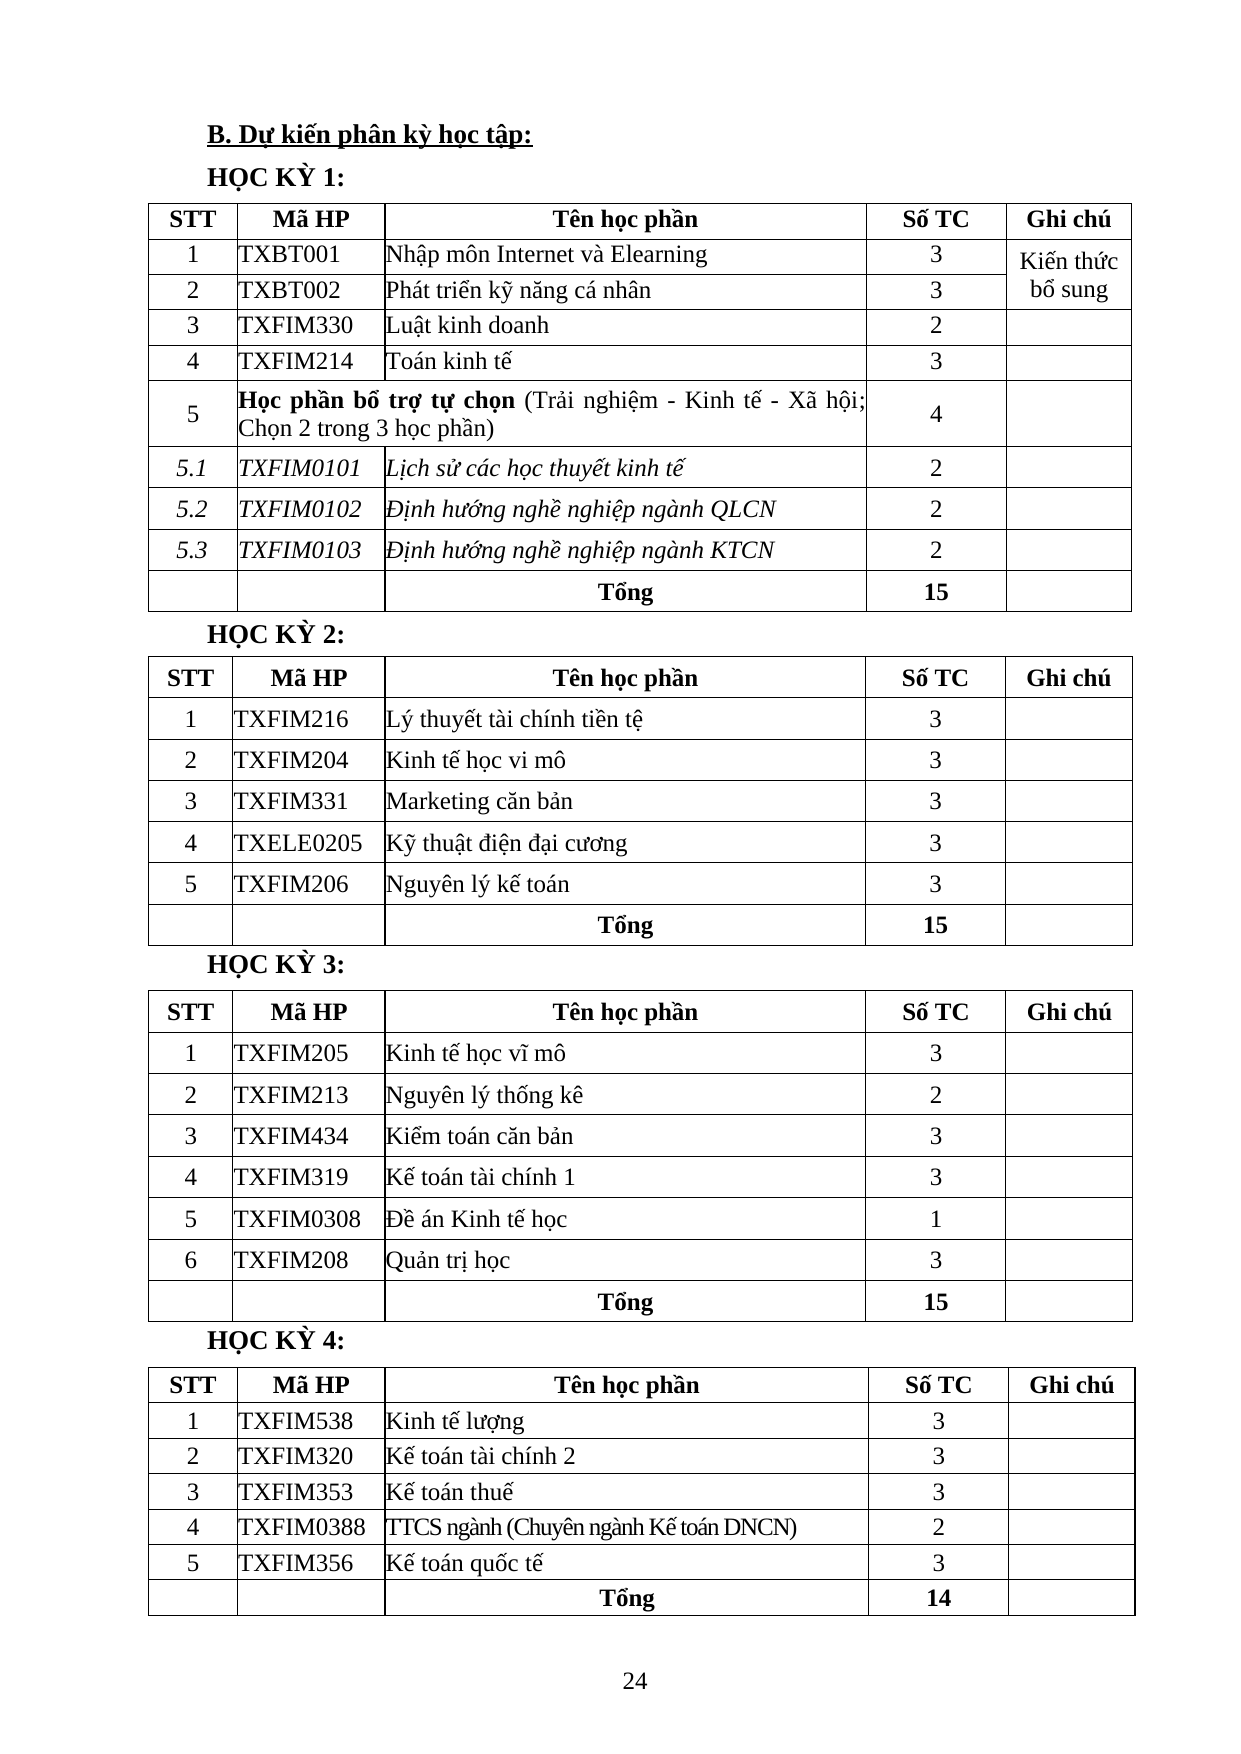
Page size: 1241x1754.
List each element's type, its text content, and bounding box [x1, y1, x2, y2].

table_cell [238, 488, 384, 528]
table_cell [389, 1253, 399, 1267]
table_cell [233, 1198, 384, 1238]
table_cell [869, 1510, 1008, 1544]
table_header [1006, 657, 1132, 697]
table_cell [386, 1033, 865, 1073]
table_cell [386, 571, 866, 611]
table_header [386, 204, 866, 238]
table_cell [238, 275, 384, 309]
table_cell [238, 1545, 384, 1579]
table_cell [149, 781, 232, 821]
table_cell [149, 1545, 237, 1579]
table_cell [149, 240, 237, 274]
text HỌC KỲ 2: [148, 618, 1122, 650]
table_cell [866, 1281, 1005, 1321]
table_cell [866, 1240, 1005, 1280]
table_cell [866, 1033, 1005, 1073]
text HỌC KỲ 4: [148, 1324, 1122, 1355]
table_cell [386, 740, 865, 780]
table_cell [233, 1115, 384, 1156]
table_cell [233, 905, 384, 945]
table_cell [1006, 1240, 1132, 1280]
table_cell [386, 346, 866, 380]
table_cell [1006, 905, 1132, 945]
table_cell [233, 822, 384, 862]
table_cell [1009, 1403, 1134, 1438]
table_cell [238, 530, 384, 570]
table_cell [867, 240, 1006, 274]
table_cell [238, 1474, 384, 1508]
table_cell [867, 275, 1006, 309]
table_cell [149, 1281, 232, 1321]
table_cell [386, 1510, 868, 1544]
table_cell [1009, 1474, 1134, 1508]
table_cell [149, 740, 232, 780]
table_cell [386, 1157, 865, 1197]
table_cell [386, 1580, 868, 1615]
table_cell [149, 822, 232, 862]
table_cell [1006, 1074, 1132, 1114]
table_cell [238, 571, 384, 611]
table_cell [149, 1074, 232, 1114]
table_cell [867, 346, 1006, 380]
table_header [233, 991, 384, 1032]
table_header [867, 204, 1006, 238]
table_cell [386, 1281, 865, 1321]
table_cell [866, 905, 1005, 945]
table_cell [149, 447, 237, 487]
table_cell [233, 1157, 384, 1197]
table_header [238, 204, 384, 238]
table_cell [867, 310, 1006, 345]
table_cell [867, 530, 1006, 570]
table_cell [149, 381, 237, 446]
text B. Dự kiến phân kỳ học tập: [148, 118, 1122, 149]
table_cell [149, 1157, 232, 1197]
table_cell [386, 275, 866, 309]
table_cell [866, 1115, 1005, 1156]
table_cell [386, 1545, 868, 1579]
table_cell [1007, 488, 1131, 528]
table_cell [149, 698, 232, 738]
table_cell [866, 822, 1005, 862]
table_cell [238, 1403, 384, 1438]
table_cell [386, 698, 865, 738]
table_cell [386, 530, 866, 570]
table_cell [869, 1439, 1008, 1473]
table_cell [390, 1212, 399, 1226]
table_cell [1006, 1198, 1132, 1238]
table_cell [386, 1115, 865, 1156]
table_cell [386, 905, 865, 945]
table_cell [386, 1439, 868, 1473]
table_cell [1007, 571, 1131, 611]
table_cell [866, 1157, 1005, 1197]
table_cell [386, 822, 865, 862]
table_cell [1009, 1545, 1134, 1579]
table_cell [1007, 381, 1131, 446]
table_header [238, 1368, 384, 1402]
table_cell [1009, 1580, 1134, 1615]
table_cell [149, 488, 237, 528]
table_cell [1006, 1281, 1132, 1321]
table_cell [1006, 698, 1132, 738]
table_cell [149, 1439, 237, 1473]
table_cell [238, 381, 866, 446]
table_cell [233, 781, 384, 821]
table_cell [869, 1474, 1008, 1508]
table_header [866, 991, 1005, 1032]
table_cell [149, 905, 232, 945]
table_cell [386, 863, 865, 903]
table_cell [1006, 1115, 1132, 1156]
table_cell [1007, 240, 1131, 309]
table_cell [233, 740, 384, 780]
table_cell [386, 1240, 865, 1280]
text HỌC KỲ 1: [148, 161, 1122, 192]
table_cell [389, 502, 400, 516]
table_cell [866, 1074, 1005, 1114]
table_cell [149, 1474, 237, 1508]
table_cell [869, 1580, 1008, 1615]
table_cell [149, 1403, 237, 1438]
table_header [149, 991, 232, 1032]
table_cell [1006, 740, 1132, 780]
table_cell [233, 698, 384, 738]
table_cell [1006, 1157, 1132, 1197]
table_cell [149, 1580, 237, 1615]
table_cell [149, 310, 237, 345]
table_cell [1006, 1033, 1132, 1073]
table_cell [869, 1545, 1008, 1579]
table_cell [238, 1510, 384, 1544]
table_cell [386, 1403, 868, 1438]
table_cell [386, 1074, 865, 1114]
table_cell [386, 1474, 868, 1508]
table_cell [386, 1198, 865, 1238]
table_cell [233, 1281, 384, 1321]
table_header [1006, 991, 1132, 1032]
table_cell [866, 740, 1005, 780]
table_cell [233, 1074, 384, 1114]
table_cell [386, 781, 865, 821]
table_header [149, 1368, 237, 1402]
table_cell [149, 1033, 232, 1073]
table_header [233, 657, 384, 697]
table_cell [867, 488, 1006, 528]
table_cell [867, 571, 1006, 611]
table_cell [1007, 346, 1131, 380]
text HỌC KỲ 3: [148, 948, 1122, 979]
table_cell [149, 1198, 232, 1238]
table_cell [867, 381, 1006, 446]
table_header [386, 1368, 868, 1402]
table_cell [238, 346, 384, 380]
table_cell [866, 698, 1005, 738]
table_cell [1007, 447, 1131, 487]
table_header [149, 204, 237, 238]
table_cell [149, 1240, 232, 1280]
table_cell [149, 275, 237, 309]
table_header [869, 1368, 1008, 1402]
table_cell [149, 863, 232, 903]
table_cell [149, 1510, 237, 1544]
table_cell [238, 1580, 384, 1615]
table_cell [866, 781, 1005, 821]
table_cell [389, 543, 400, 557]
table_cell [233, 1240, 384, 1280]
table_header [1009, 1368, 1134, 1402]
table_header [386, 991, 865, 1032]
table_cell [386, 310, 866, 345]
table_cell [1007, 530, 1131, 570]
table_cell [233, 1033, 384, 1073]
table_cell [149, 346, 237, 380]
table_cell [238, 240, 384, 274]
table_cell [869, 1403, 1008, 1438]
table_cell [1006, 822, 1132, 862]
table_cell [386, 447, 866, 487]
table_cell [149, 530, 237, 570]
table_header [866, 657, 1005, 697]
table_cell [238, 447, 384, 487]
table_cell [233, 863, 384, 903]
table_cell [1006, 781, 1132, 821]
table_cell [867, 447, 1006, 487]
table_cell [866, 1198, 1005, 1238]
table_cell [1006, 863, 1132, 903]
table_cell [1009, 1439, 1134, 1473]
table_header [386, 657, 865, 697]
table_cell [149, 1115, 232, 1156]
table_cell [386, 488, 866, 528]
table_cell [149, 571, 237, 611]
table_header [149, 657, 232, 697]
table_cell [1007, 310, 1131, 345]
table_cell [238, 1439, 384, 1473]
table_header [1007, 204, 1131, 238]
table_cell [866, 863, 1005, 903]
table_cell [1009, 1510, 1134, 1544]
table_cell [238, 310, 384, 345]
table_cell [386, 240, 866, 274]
